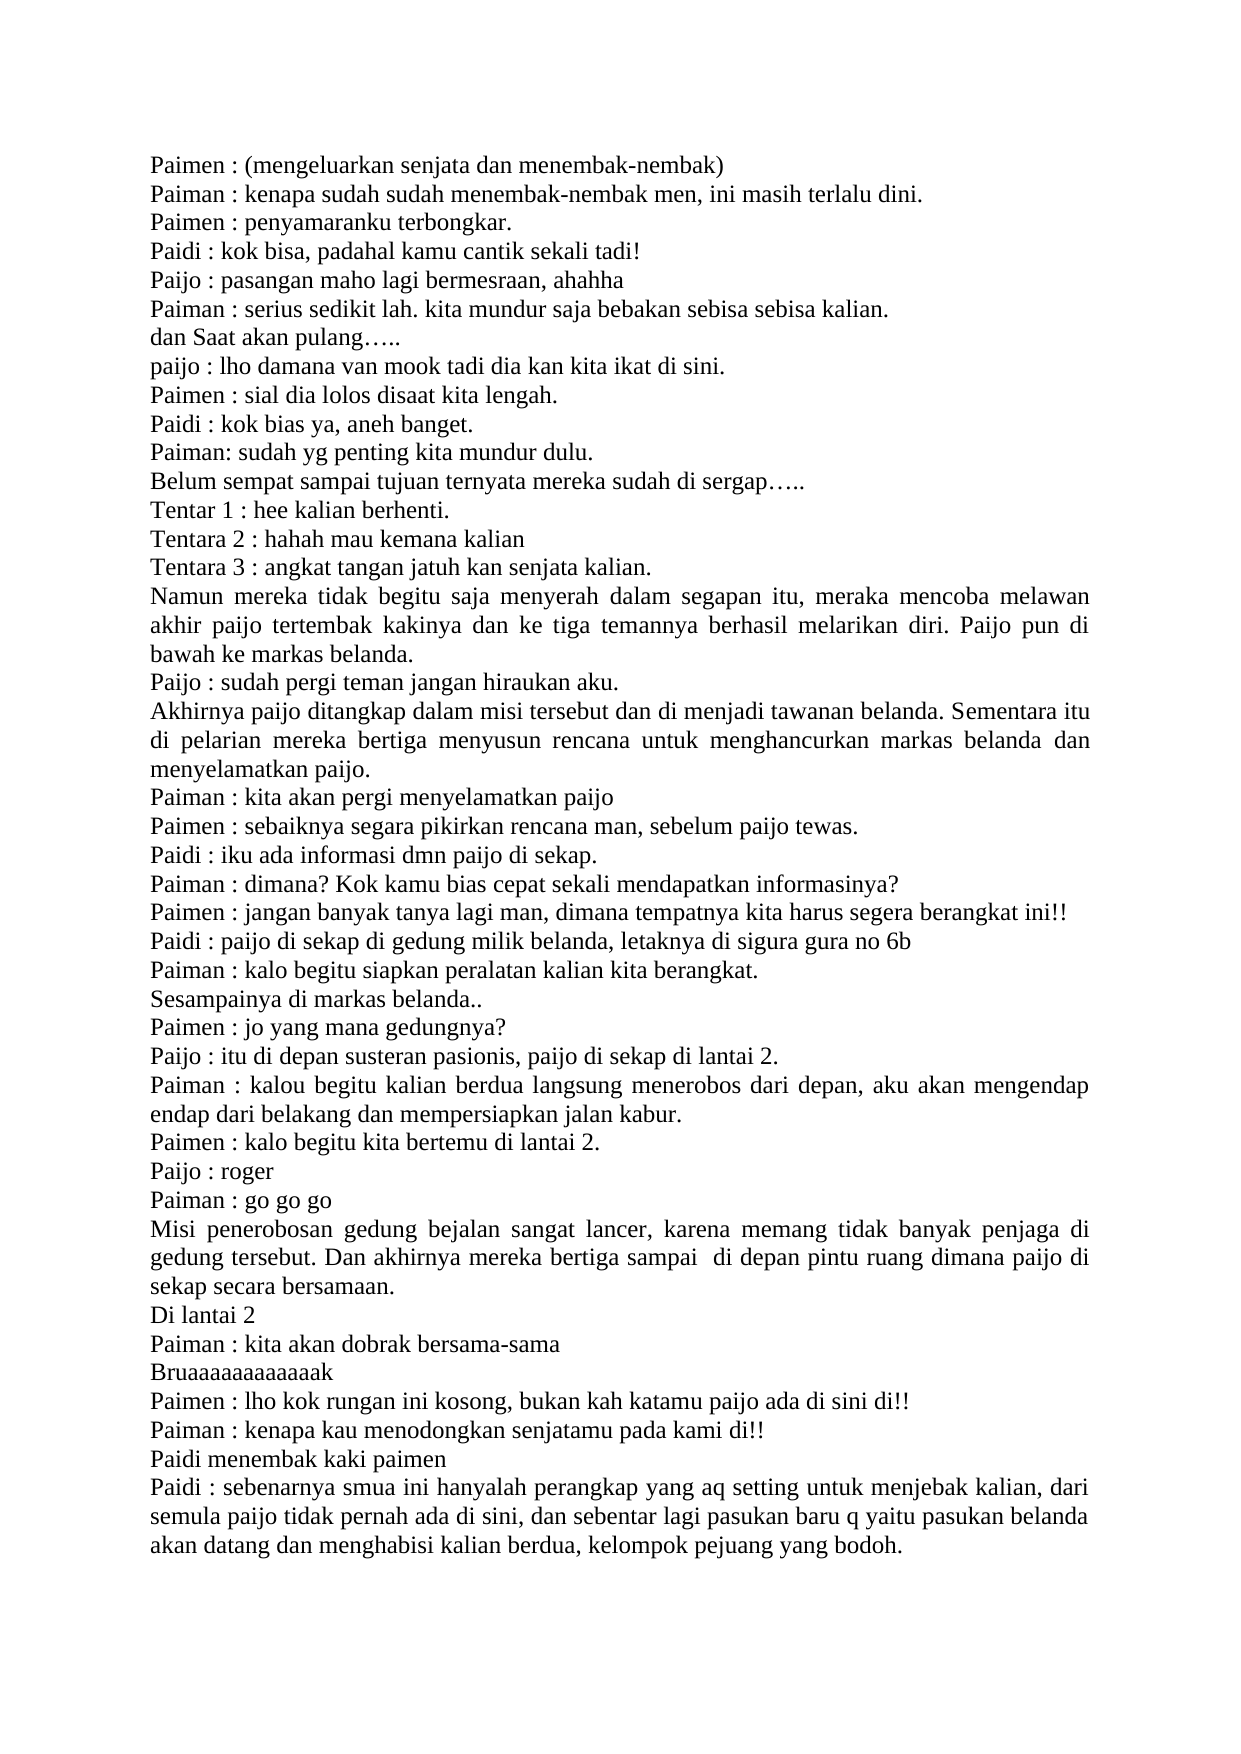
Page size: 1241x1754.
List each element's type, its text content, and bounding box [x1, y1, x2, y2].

text Paiman : kenapa sudah sudah menembak-nembak men, ini masih terlalu dini. [150, 179, 1090, 207]
text Paijo : itu di depan susteran pasionis, paijo di sekap di lantai 2. [150, 1041, 1090, 1070]
text dan Saat akan pulang….. [150, 322, 1090, 351]
text Tentara 2 : hahah mau kemana kalian [150, 524, 1090, 552]
text Paiman: sudah yg penting kita mundur dulu. [150, 437, 1090, 466]
text paijo : lho damana van mook tadi dia kan kita ikat di sini. [150, 351, 1090, 380]
text Paimen : jangan banyak tanya lagi man, dimana tempatnya kita harus segera berangkat ini!! [150, 897, 1090, 926]
text Paimen : sial dia lolos disaat kita lengah. [150, 380, 1090, 409]
text Paiman : serius sedikit lah. kita mundur saja bebakan sebisa sebisa kalian. [150, 294, 1090, 322]
text Tentara 3 : angkat tangan jatuh kan senjata kalian. [150, 552, 1090, 581]
text Paiman : go go go [150, 1185, 1090, 1214]
text Di lantai 2 [150, 1300, 1090, 1329]
text Paidi : sebenarnya smua ini hanyalah perangkap yang aq setting untuk menjebak kalian, dari semula paijo tidak pernah ada di sini, dan sebentar lagi pasukan baru q yaitu pasukan belanda akan datang dan menghabisi kalian berdua, kelompok pejuang yang bodoh. [150, 1472, 1090, 1559]
text Paidi : iku ada informasi dmn paijo di sekap. [150, 840, 1090, 869]
text Paimen : lho kok rungan ini kosong, bukan kah katamu paijo ada di sini di!! [150, 1386, 1090, 1415]
text Paidi : kok bias ya, aneh banget. [150, 409, 1090, 437]
text Paijo : sudah pergi teman jangan hiraukan aku. [150, 667, 1090, 696]
text Paijo : roger [150, 1156, 1090, 1185]
text Paimen : penyamaranku terbongkar. [150, 207, 1090, 236]
text Paiman : kalou begitu kalian berdua langsung menerobos dari depan, aku akan mengendap endap dari belakang dan mempersiapkan jalan kabur. [150, 1070, 1090, 1127]
text Paidi menembak kaki paimen [150, 1444, 1090, 1472]
text Paidi : kok bisa, padahal kamu cantik sekali tadi! [150, 236, 1090, 265]
text Paiman : dimana? Kok kamu bias cepat sekali mendapatkan informasinya? [150, 869, 1090, 897]
text Paimen : jo yang mana gedungnya? [150, 1012, 1090, 1041]
text Paijo : pasangan maho lagi bermesraan, ahahha [150, 265, 1090, 294]
text Sesampainya di markas belanda.. [150, 984, 1090, 1012]
text Paidi : paijo di sekap di gedung milik belanda, letaknya di sigura gura no 6b [150, 926, 1090, 955]
text Paiman : kita akan dobrak bersama-sama [150, 1329, 1090, 1357]
text Tentar 1 : hee kalian berhenti. [150, 495, 1090, 524]
text Akhirnya paijo ditangkap dalam misi tersebut dan di menjadi tawanan belanda. Sementara itu di pelarian mereka bertiga menyusun rencana untuk menghancurkan markas belanda dan menyelamatkan paijo. [150, 696, 1090, 782]
text Namun mereka tidak begitu saja menyerah dalam segapan itu, meraka mencoba melawan akhir paijo tertembak kakinya dan ke tiga temannya berhasil melarikan diri. Paijo pun di bawah ke markas belanda. [150, 581, 1090, 667]
text Belum sempat sampai tujuan ternyata mereka sudah di sergap….. [150, 466, 1090, 495]
text Paiman : kita akan pergi menyelamatkan paijo [150, 782, 1090, 811]
text Bruaaaaaaaaaaaak [150, 1357, 1090, 1386]
text Paimen : kalo begitu kita bertemu di lantai 2. [150, 1127, 1090, 1156]
text Misi penerobosan gedung bejalan sangat lancer, karena memang tidak banyak penjaga di gedung tersebut. Dan akhirnya mereka bertiga sampai di depan pintu ruang dimana paijo di sekap secara bersamaan. [150, 1214, 1090, 1300]
text Paimen : sebaiknya segara pikirkan rencana man, sebelum paijo tewas. [150, 811, 1090, 840]
text Paiman : kenapa kau menodongkan senjatamu pada kami di!! [150, 1415, 1090, 1444]
text Paiman : kalo begitu siapkan peralatan kalian kita berangkat. [150, 955, 1090, 984]
text Paimen : (mengeluarkan senjata dan menembak-nembak) [150, 150, 1090, 179]
